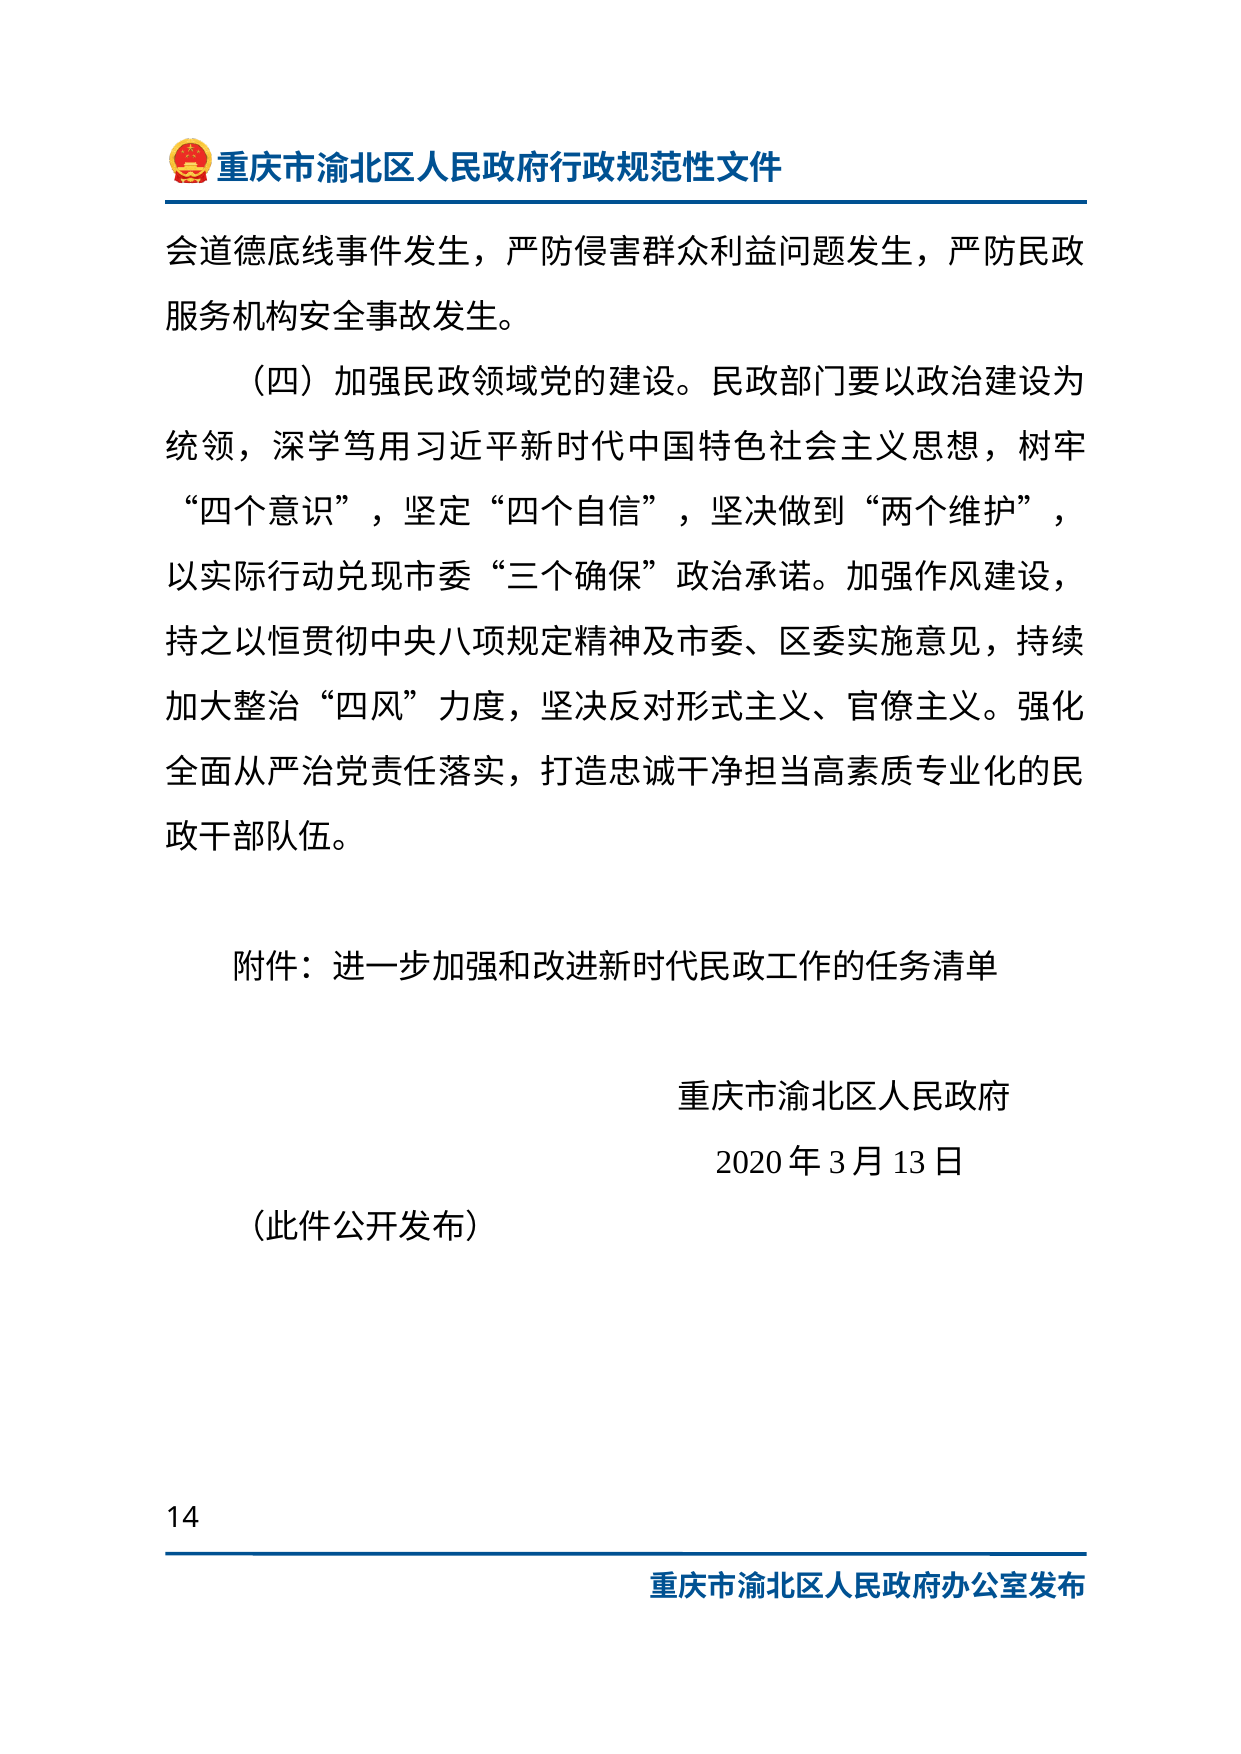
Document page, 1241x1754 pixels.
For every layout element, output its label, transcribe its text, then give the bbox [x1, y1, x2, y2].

text 2020年3月13日 [165, 1126, 1087, 1191]
text （四）加强民政领域党的建设。民政部门要以政治建设为统领，深学笃用习近平新时代中国特色社会主义思想，树牢“四个意识”，坚定“四个自信”，坚决做到“两个维护”，以实际行动兑现市委“三个确保”政治承诺。加强作风建设，持之以恒贯彻中央八项规定精神及市委、区委实施意见，持续加大整治“四风”力度，坚决反对形式主义、官僚主义。强化全面从严治党责任落实，打造忠诚干净担当高素质专业化的民政干部队伍。 [165, 346, 1087, 866]
text 附件：进一步加强和改进新时代民政工作的任务清单 [165, 931, 1087, 996]
text （此件公开发布） [165, 1191, 1087, 1256]
text 重庆市渝北区人民政府 [165, 1061, 1087, 1126]
picture [165, 136, 216, 187]
